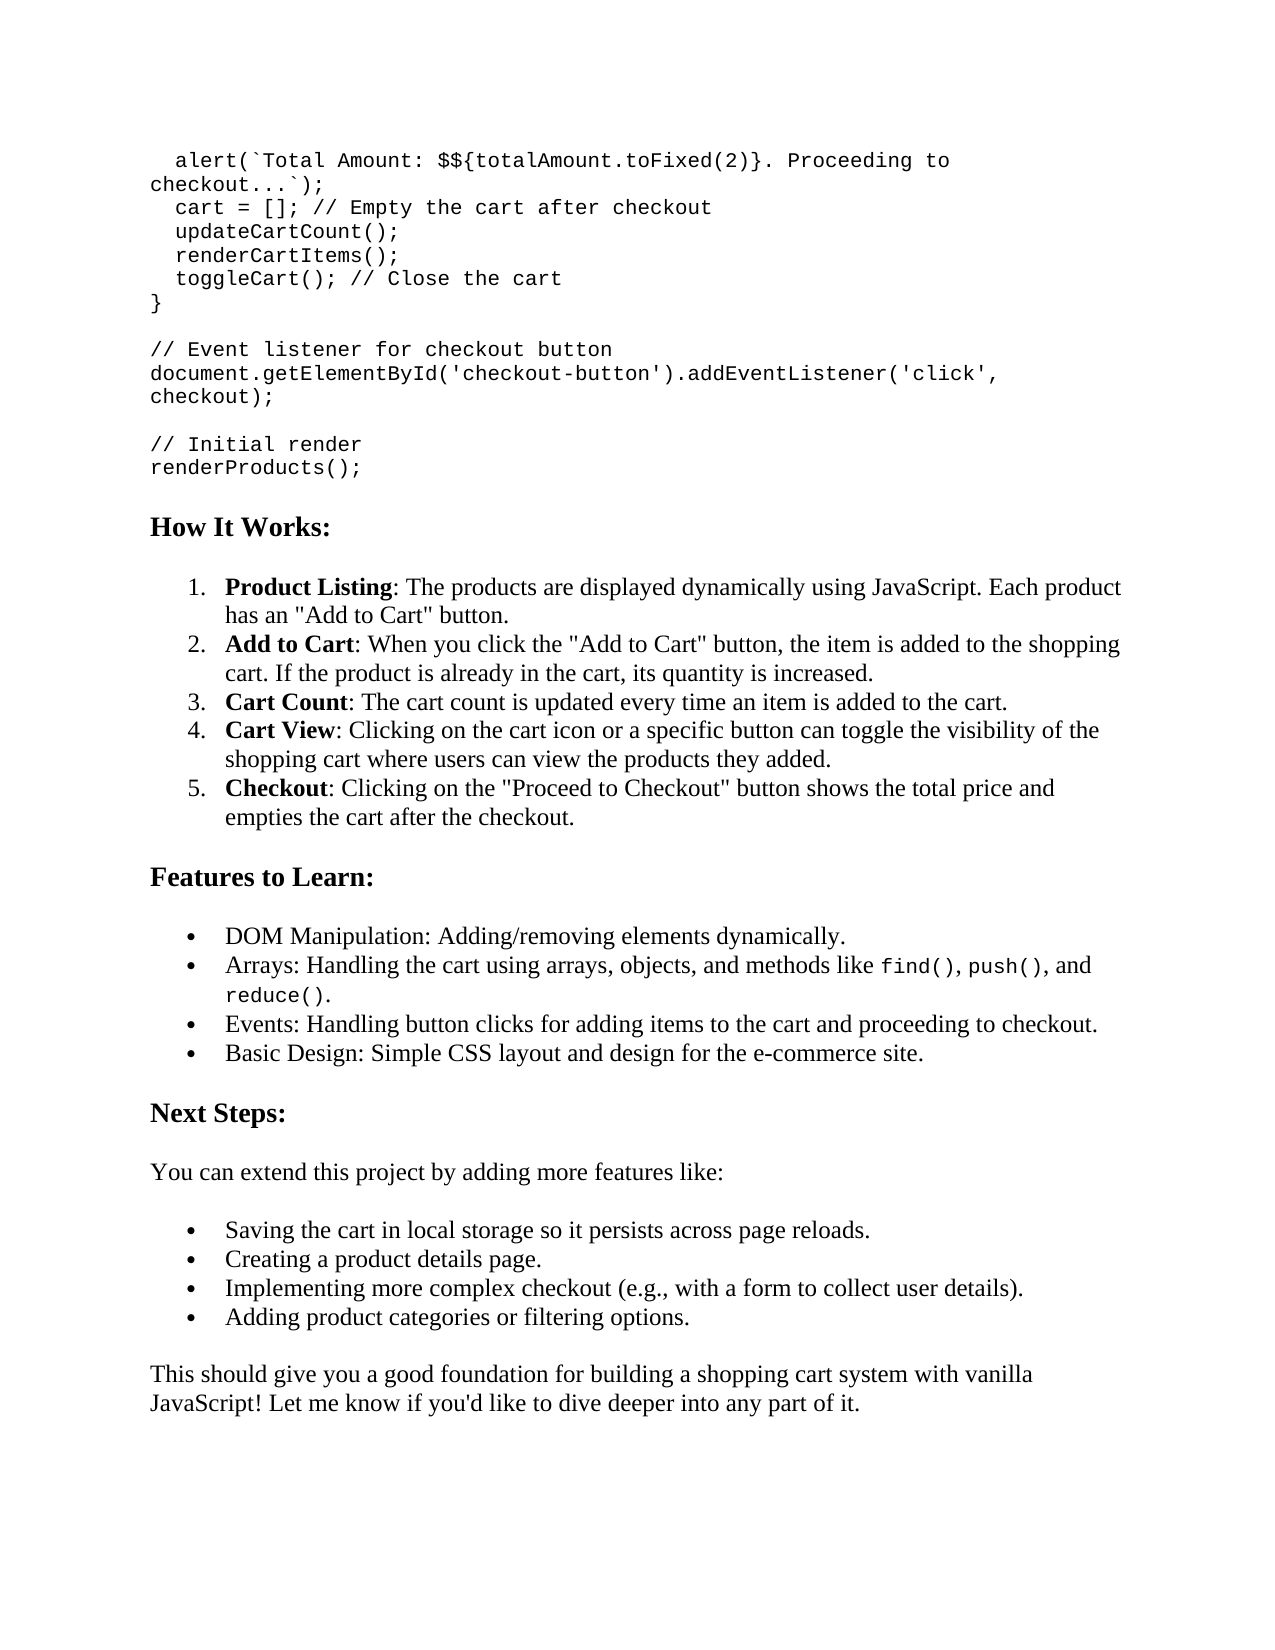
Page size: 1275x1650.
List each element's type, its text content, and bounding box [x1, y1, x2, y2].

text // Event listener for checkout button [150, 339, 1125, 363]
list Basic Design: Simple CSS layout and design for the e-commerce site. [187, 1038, 1125, 1067]
text Next Steps: [150, 1096, 1125, 1128]
text // Initial render [150, 434, 1125, 457]
list Creating a product details page. [187, 1244, 1125, 1273]
list Cart Count: The cart count is updated every time an item is added to the cart. [187, 687, 1125, 716]
text toggleCart(); // Close the cart [150, 268, 1125, 292]
text This should give you a good foundation for building a shopping cart system with vanilla JavaScript! Let me know if you'd like to dive deeper into any part of it. [150, 1359, 1125, 1417]
list Arrays: Handling the cart using arrays, objects, and methods like find(), push(), and reduce(). [187, 950, 1125, 1009]
list Checkout: Clicking on the "Proceed to Checkout" button shows the total price and empties the cart after the checkout. [187, 773, 1125, 831]
text cart = []; // Empty the cart after checkout [150, 197, 1125, 221]
list Add to Cart: When you click the "Add to Cart" button, the item is added to the shopping cart. If the product is already in the cart, its quantity is increased. [187, 629, 1125, 687]
list Saving the cart in local storage so it persists across page reloads. [187, 1215, 1125, 1244]
list Product Listing: The products are displayed dynamically using JavaScript. Each product has an "Add to Cart" button. [187, 572, 1125, 629]
text updateCartCount(); [150, 221, 1125, 244]
text renderProducts(); [150, 457, 1125, 481]
list Events: Handling button clicks for adding items to the cart and proceeding to checkout. [187, 1009, 1125, 1038]
list Implementing more complex checkout (e.g., with a form to collect user details). [187, 1273, 1125, 1302]
text Features to Learn: [150, 860, 1125, 892]
text } [150, 292, 1125, 316]
text How It Works: [150, 510, 1125, 543]
text document.getElementById('checkout-button').addEventListener('click', checkout); [150, 363, 1125, 410]
list Adding product categories or filtering options. [187, 1302, 1125, 1330]
text You can extend this project by adding more features like: [150, 1157, 1125, 1186]
list DOM Manipulation: Adding/removing elements dynamically. [187, 921, 1125, 950]
list Cart View: Clicking on the cart icon or a specific button can toggle the visibility of the shopping cart where users can view the products they added. [187, 716, 1125, 773]
text renderCartItems(); [150, 244, 1125, 268]
text alert(`Total Amount: $${totalAmount.toFixed(2)}. Proceeding to checkout...`); [150, 150, 1125, 197]
